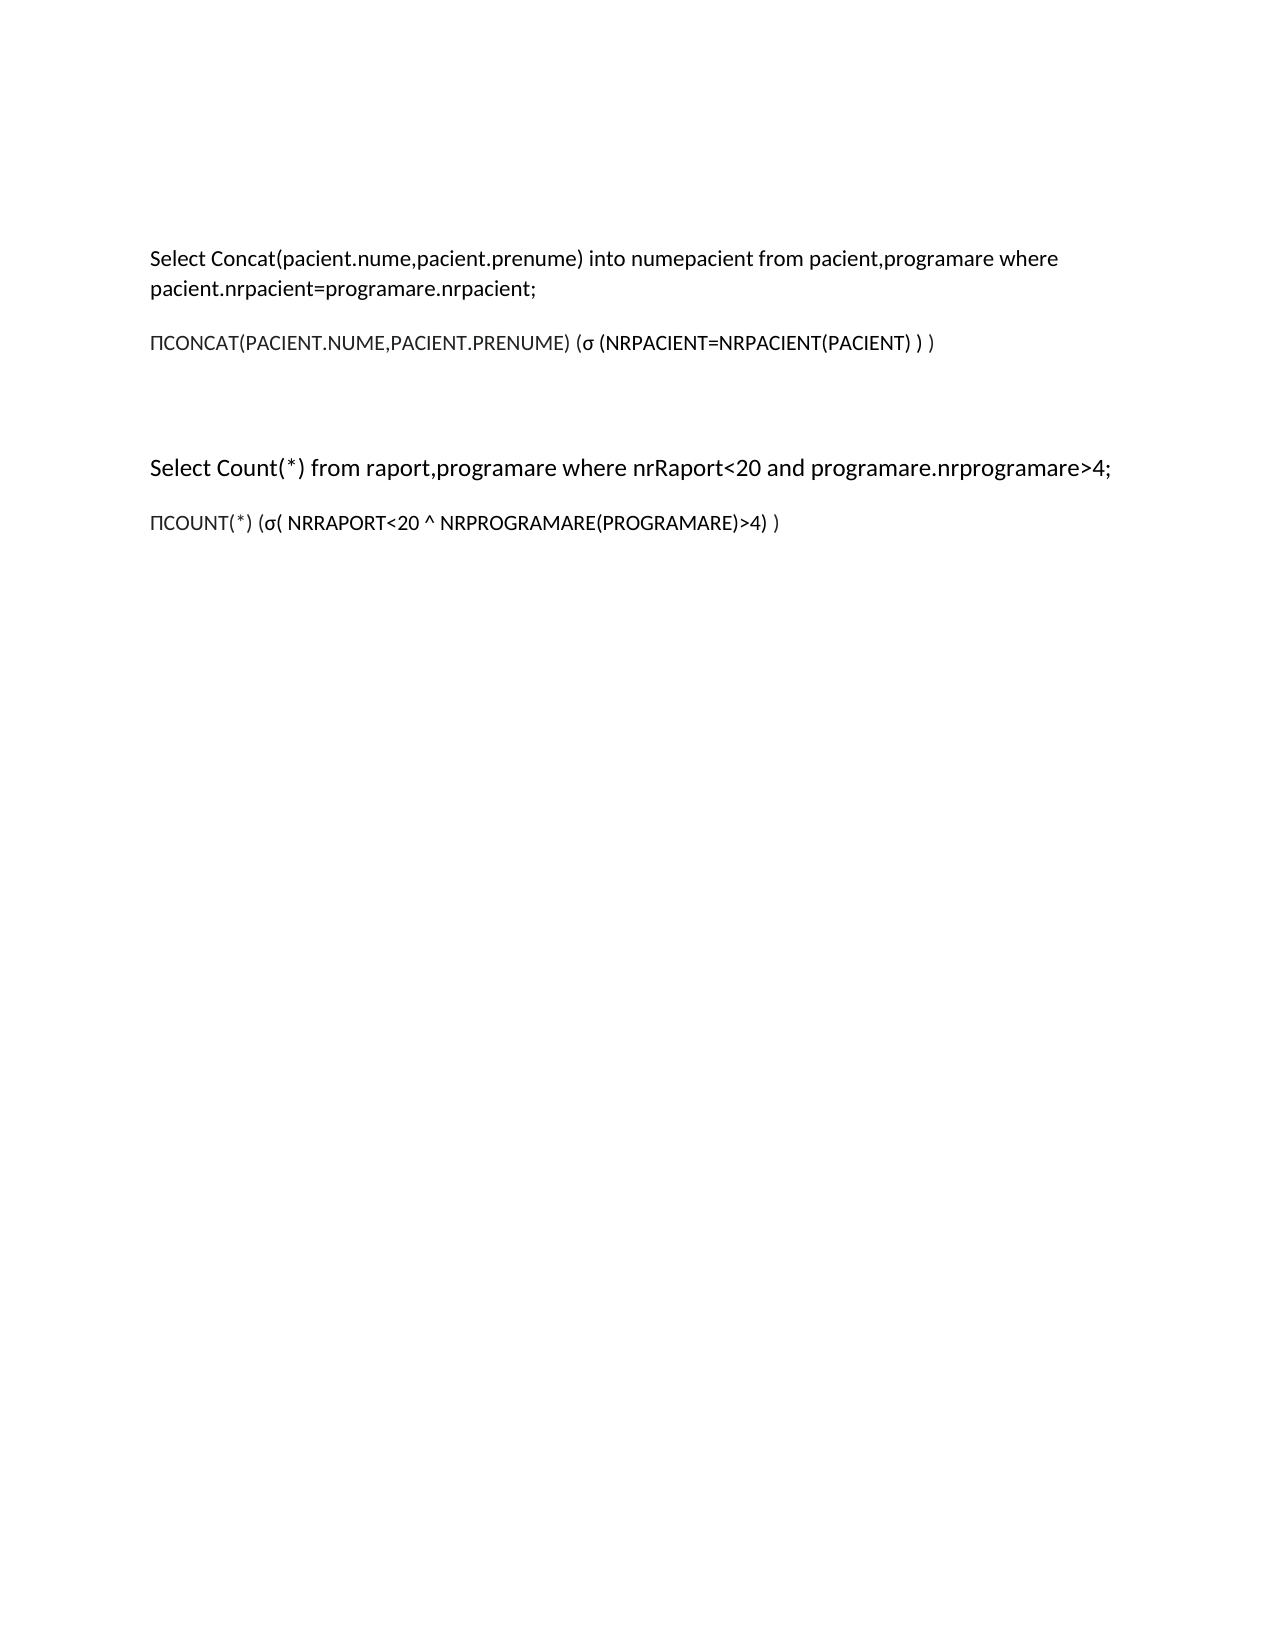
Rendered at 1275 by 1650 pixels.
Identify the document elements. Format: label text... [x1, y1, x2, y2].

subtitle ΠCONCAT(PACIENT.NUME,PACIENT.PRENUME) (σ (NRPACIENT=NRPACIENT(PACIENT) ) ) [150, 329, 1125, 356]
subtitle ΠCOUNT(*) (σ( NRRAPORT<20 ^ NRPROGRAMARE(PROGRAMARE)>4) ) [150, 509, 1125, 536]
text Select Count(*) from raport,programare where nrRaport<20 and programare.nrprogramare>4; [150, 452, 1125, 482]
text Select Concat(pacient.nume,pacient.prenume) into numepacient from pacient,programare where pacient.nrpacient=programare.nrpacient; [150, 244, 1125, 302]
